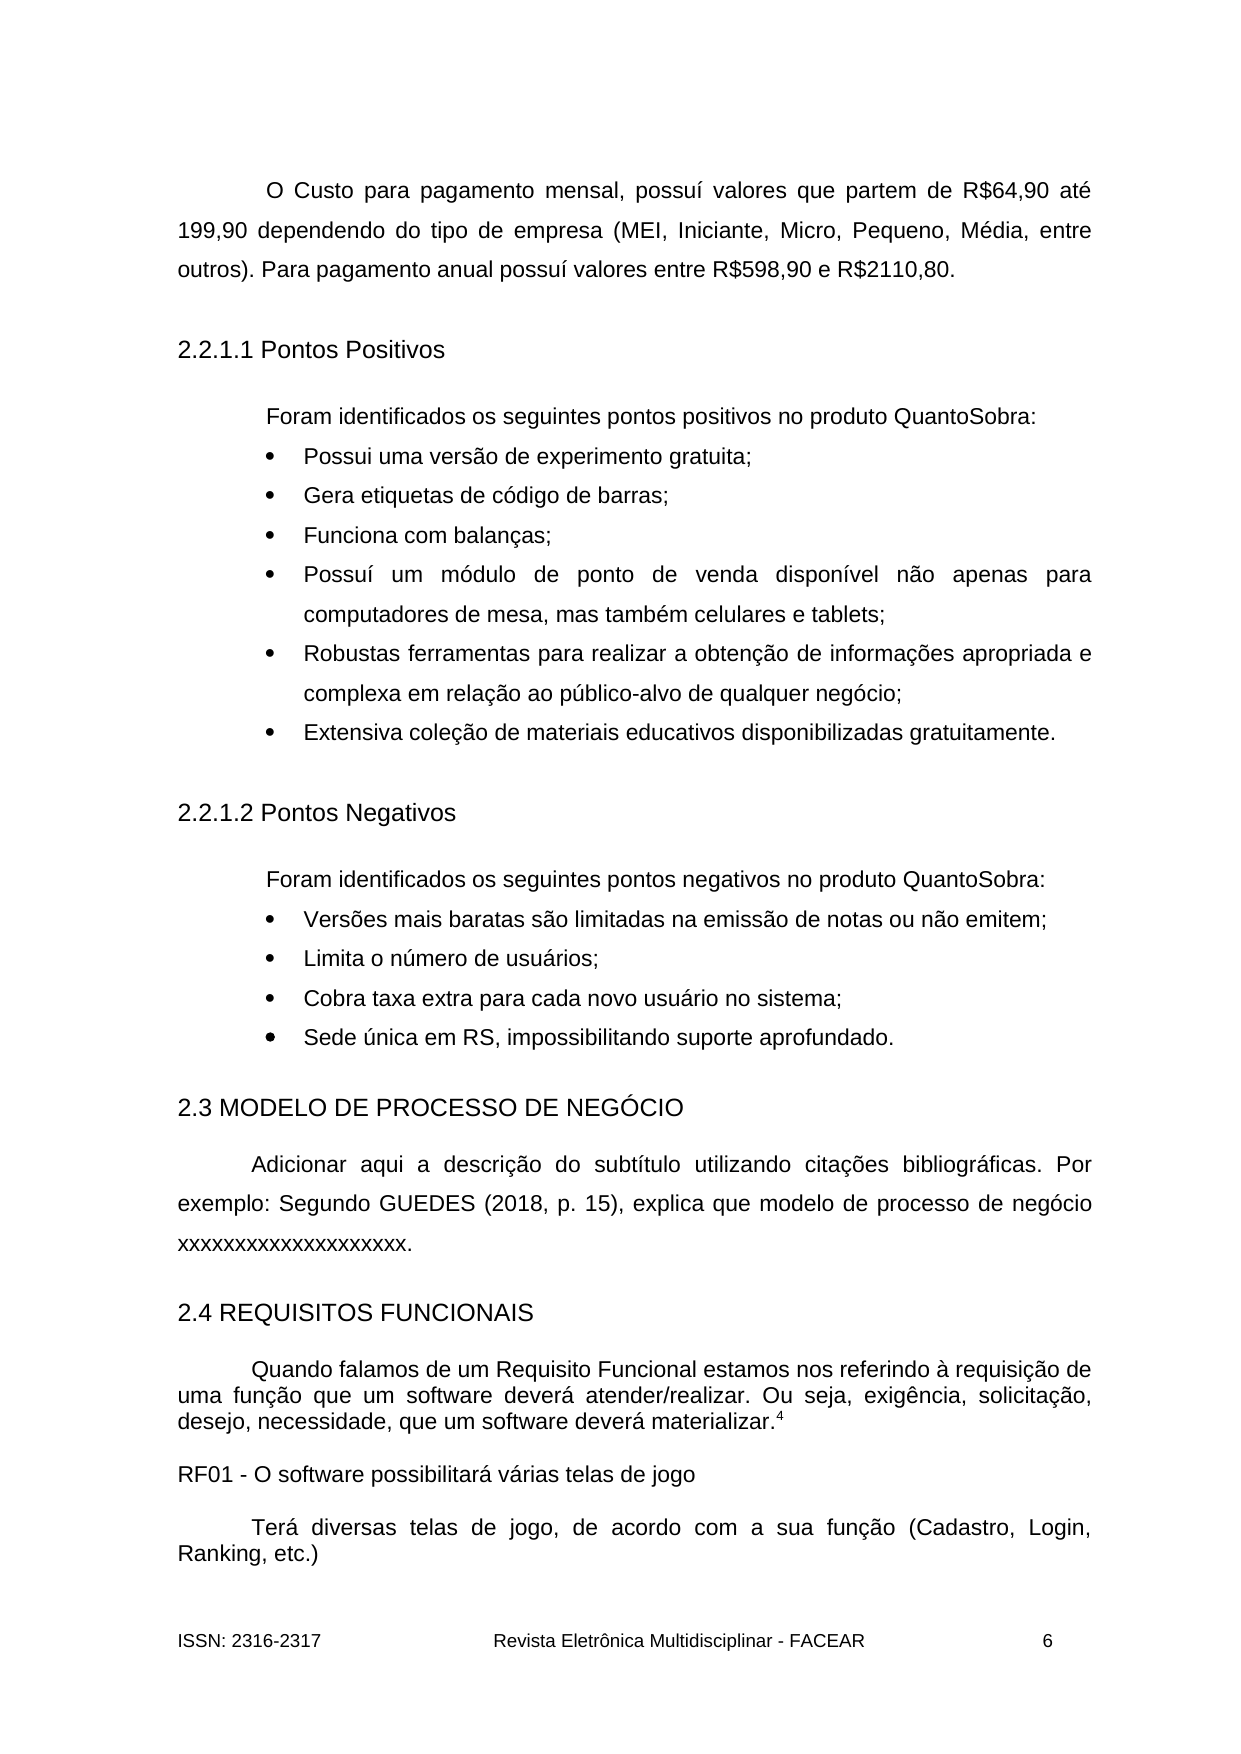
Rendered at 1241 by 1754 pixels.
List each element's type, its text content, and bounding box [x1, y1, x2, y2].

text 2.2.1.1 Pontos Positivos [177, 335, 1092, 364]
list Funciona com balanças; [266, 522, 1092, 548]
list Gera etiquetas de código de barras; [266, 482, 1092, 509]
text 2.3 MODELO DE PROCESSO DE NEGÓCIO [177, 1093, 1092, 1122]
list Extensiva coleção de materiais educativos disponibilizadas gratuitamente. [266, 719, 1092, 746]
text Adicionar aqui a descrição do subtítulo utilizando citações bibliográficas. Por exemplo: Segundo GUEDES (2018, p. 15), explica que modelo de processo de negócio xxxxxxxxxxxxxxxxxxxx. [177, 1151, 1092, 1256]
text 2.2.1.2 Pontos Negativos [177, 798, 1092, 827]
list Cobra taxa extra para cada novo usuário no sistema; [266, 985, 1092, 1011]
text Quando falamos de um Requisito Funcional estamos nos referindo à requisição de uma função que um software deverá atender/realizar. Ou seja, exigência, solicitação, desejo, necessidade, que um software deverá materializar.4 [177, 1356, 1092, 1434]
list Limita o número de usuários; [266, 945, 1092, 972]
list Possui uma versão de experimento gratuita; [266, 443, 1092, 469]
list Sede única em RS, impossibilitando suporte aprofundado. [266, 1024, 1092, 1051]
text O Custo para pagamento mensal, possuí valores que partem de R$64,90 até 199,90 dependendo do tipo de empresa (MEI, Iniciante, Micro, Pequeno, Média, entre outros). Para pagamento anual possuí valores entre R$598,90 e R$2110,80. [177, 177, 1092, 282]
list Possuí um módulo de ponto de venda disponível não apenas para computadores de mesa, mas também celulares e tablets; [266, 561, 1092, 627]
list Robustas ferramentas para realizar a obtenção de informações apropriada e complexa em relação ao público-alvo de qualquer negócio; [266, 640, 1092, 706]
text Terá diversas telas de jogo, de acordo com a sua função (Cadastro, Login, Ranking, etc.) [177, 1514, 1092, 1566]
text 2.4 REQUISITOS FUNCIONAIS [177, 1298, 1092, 1327]
list Versões mais baratas são limitadas na emissão de notas ou não emitem; [266, 906, 1092, 932]
text Foram identificados os seguintes pontos positivos no produto QuantoSobra: [177, 403, 1092, 430]
text Foram identificados os seguintes pontos negativos no produto QuantoSobra: [177, 866, 1092, 893]
text RF01 - O software possibilitará várias telas de jogo [177, 1461, 1092, 1487]
